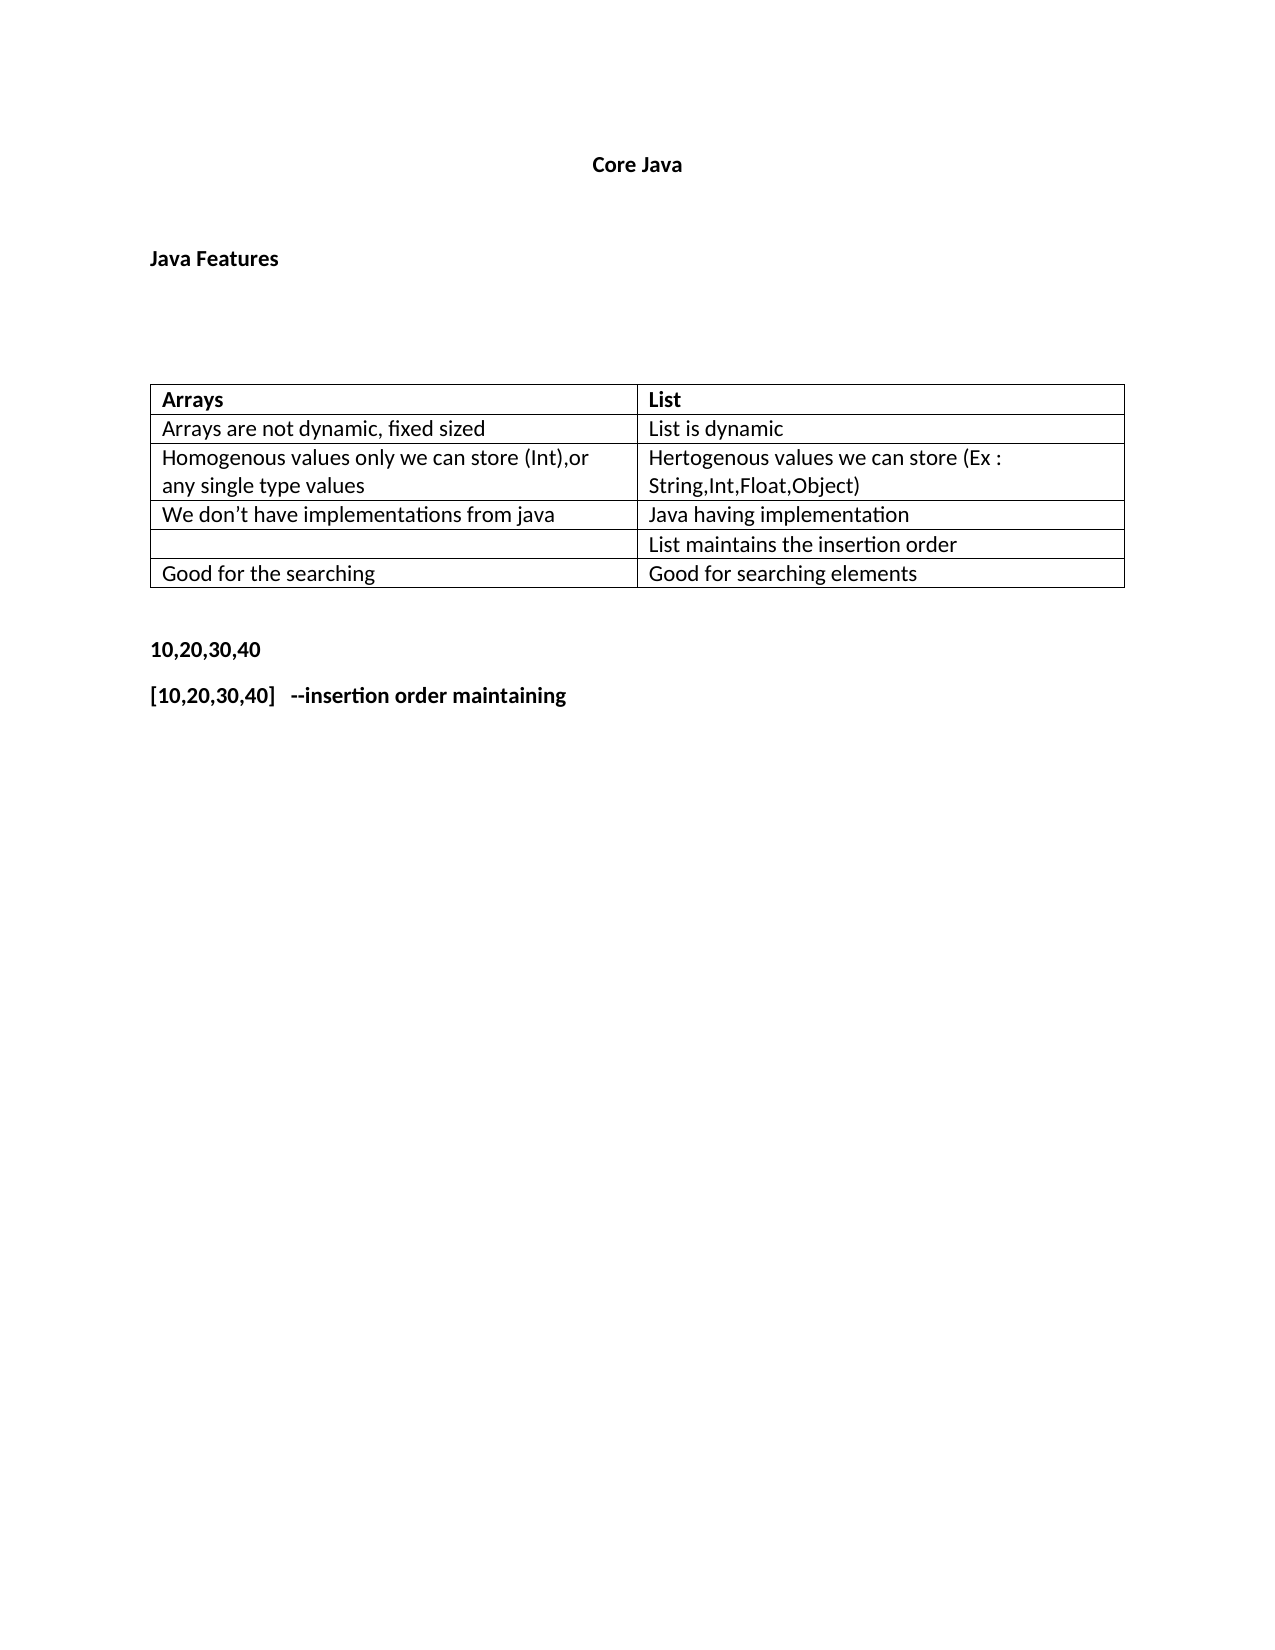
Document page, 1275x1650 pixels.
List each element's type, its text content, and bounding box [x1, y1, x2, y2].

table_cell List is dynamic [638, 415, 1124, 442]
text 10,20,30,40 [150, 635, 1125, 663]
table_cell [151, 530, 637, 558]
table_header List [638, 385, 1124, 413]
table_cell Good for searching elements [638, 559, 1124, 587]
table_cell Java having implementation [638, 501, 1124, 529]
table_cell We don’t have implementations from java [151, 501, 637, 529]
table_cell Good for the searching [151, 559, 637, 587]
table_cell List maintains the insertion order [638, 530, 1124, 558]
table_header Arrays [151, 385, 637, 413]
text [10,20,30,40] --insertion order maintaining [150, 682, 1125, 709]
table_cell Homogenous values only we can store (Int),or any single type values [151, 444, 637, 499]
text Java Features [150, 244, 1125, 272]
table_cell Arrays are not dynamic, fixed sized [151, 415, 637, 442]
table_cell Hertogenous values we can store (Ex : String,Int,Float,Object) [638, 444, 1124, 499]
text Core Java [150, 150, 1125, 178]
